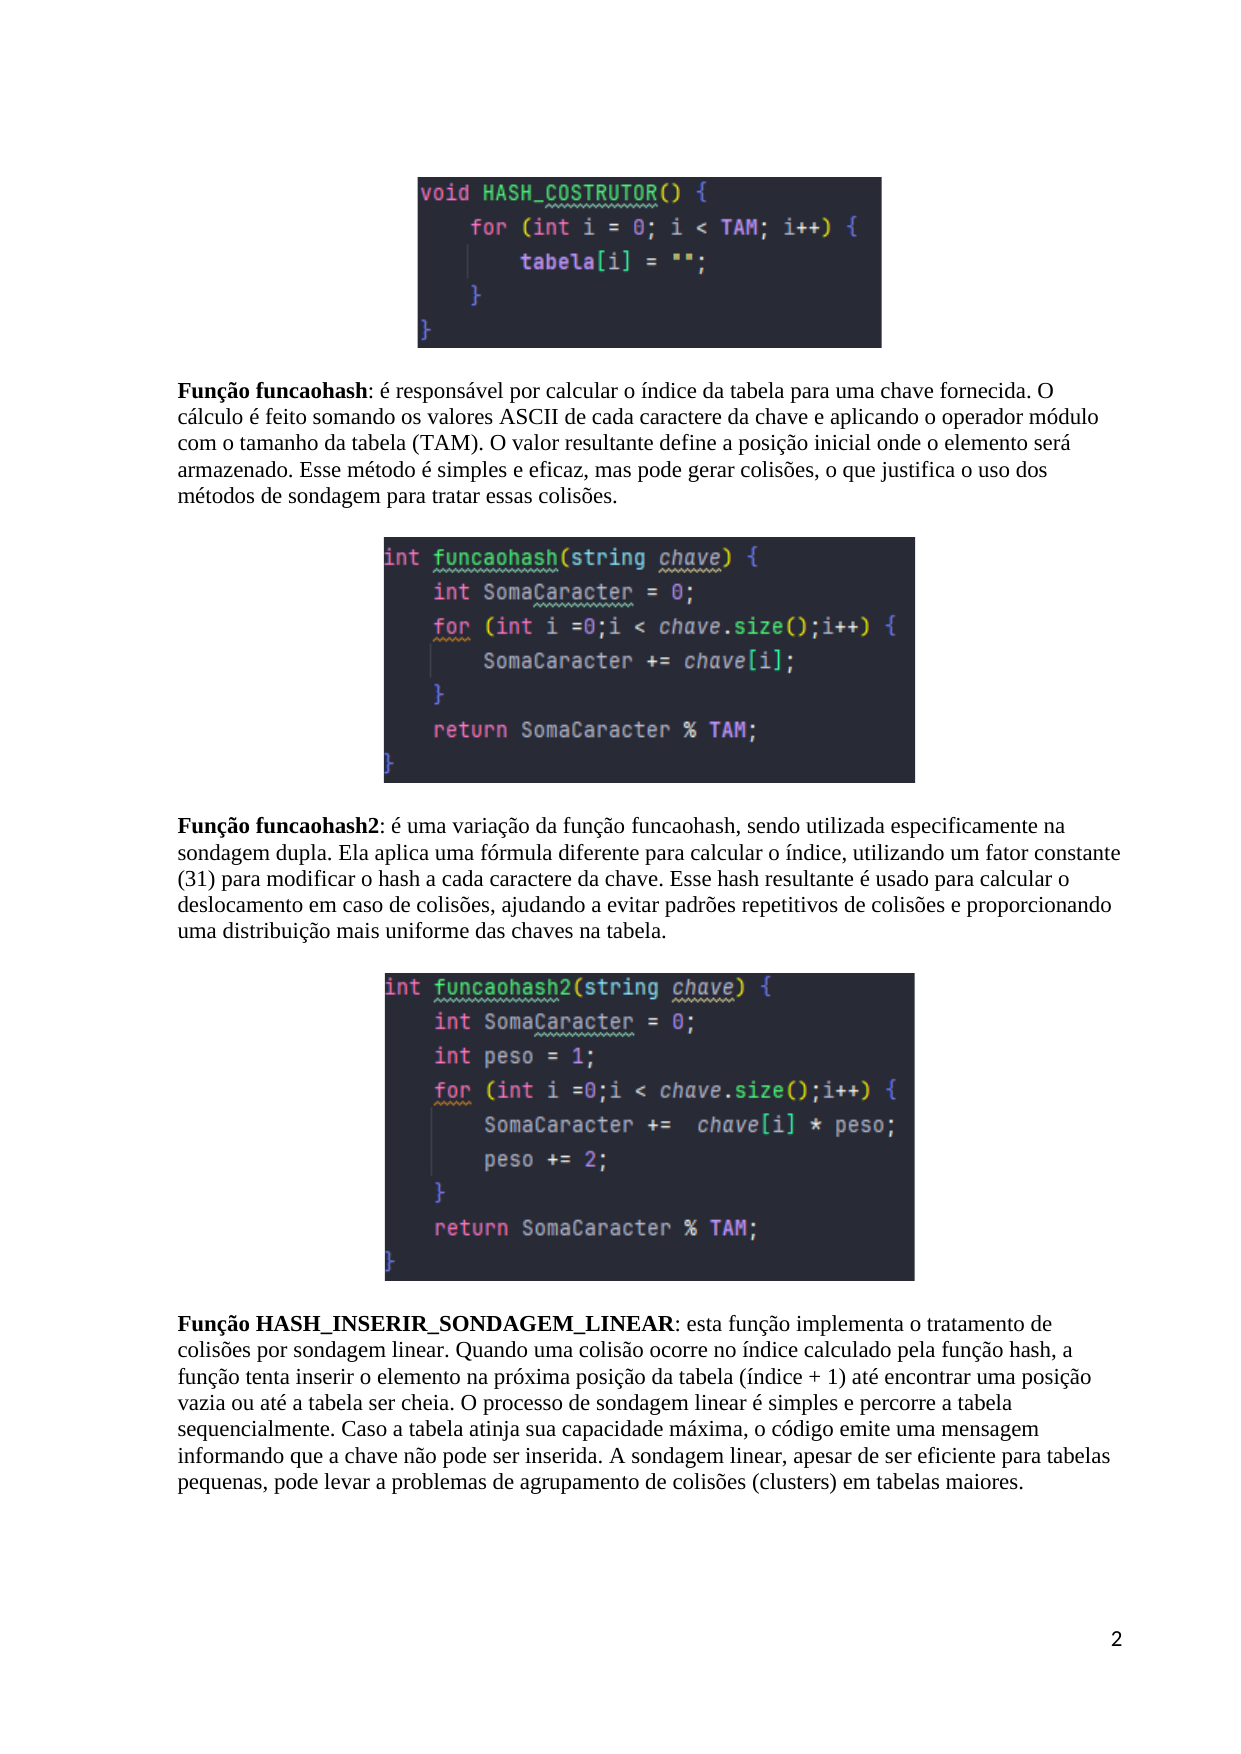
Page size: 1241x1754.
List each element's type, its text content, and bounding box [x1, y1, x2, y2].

text Função funcaohash2: é uma variação da função funcaohash, sendo utilizada especificamente na sondagem dupla. Ela aplica uma fórmula diferente para calcular o índice, utilizando um fator constante (31) para modificar o hash a cada caractere da chave. Esse hash resultante é usado para calcular o deslocamento em caso de colisões, ajudando a evitar padrões repetitivos de colisões e proporcionando uma distribuição mais uniforme das chaves na tabela. [177, 812, 1122, 944]
picture [383, 537, 916, 783]
picture [384, 973, 915, 1281]
picture [417, 177, 882, 348]
text Função HASH_INSERIR_SONDAGEM_LINEAR: esta função implementa o tratamento de colisões por sondagem linear. Quando uma colisão ocorre no índice calculado pela função hash, a função tenta inserir o elemento na próxima posição da tabela (índice + 1) até encontrar uma posição vazia ou até a tabela ser cheia. O processo de sondagem linear é simples e percorre a tabela sequencialmente. Caso a tabela atinja sua capacidade máxima, o código emite uma mensagem informando que a chave não pode ser inserida. A sondagem linear, apesar de ser eficiente para tabelas pequenas, pode levar a problemas de agrupamento de colisões (clusters) em tabelas maiores. [177, 1310, 1122, 1494]
text Função funcaohash: é responsável por calcular o índice da tabela para uma chave fornecida. O cálculo é feito somando os valores ASCII de cada caractere da chave e aplicando o operador módulo com o tamanho da tabela (TAM). O valor resultante define a posição inicial onde o elemento será armazenado. Esse método é simples e eficaz, mas pode gerar colisões, o que justifica o uso dos métodos de sondagem para tratar essas colisões. [177, 377, 1122, 508]
